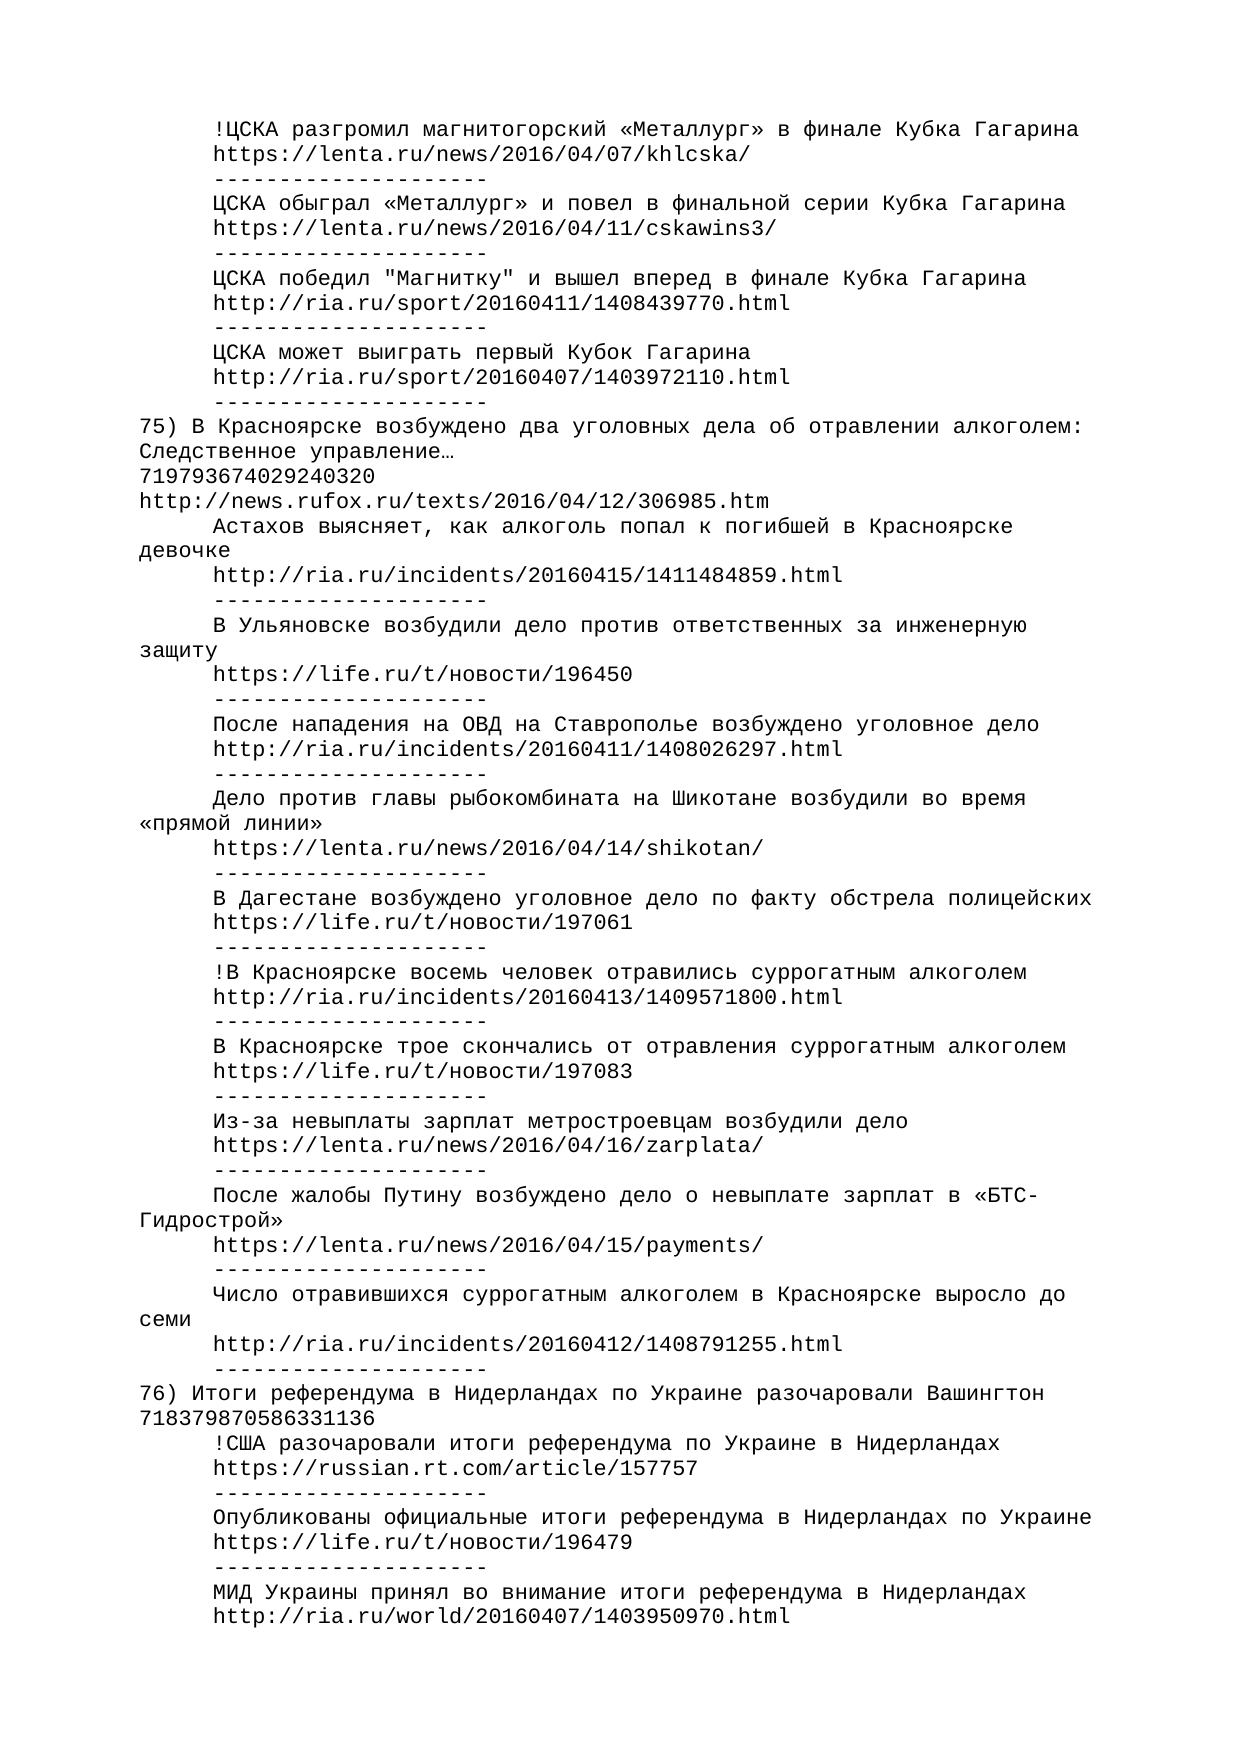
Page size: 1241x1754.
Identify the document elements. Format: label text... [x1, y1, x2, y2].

text В Дагестане возбуждено уголовное дело по факту обстрела полицейских [139, 887, 1101, 911]
text https://life.ru/t/новости/197083 [139, 1060, 1101, 1085]
text http://news.rufox.ru/texts/2016/04/12/306985.htm [139, 490, 1101, 515]
text --------------------- [139, 862, 1101, 887]
text https://life.ru/t/новости/197061 [139, 911, 1101, 936]
text В Ульяновске возбудили дело против ответственных за инженерную защиту [139, 614, 1101, 663]
text --------------------- [139, 1358, 1101, 1382]
text --------------------- [139, 1556, 1101, 1581]
text Опубликованы официальные итоги референдума в Нидерландах по Украине [139, 1506, 1101, 1531]
text --------------------- [139, 1258, 1101, 1283]
text 76) Итоги референдума в Нидерландах по Украине разочаровали Вашингтон [139, 1382, 1101, 1407]
text --------------------- [139, 1159, 1101, 1184]
text МИД Украины принял во внимание итоги референдума в Нидерландах [139, 1581, 1101, 1606]
text 718379870586331136 [139, 1407, 1101, 1432]
text ЦСКА обыграл «Металлург» и повел в финальной серии Кубка Гагарина [139, 192, 1101, 217]
text --------------------- [139, 688, 1101, 713]
text --------------------- [139, 1482, 1101, 1506]
text 75) В Красноярске возбуждено два уголовных дела об отравлении алкоголем: Следственное управление… [139, 416, 1101, 465]
text http://ria.ru/world/20160407/1403950970.html [139, 1606, 1101, 1630]
text --------------------- [139, 936, 1101, 961]
text https://life.ru/t/новости/196479 [139, 1531, 1101, 1556]
text После нападения на ОВД на Ставрополье возбуждено уголовное дело [139, 713, 1101, 738]
text https://russian.rt.com/article/157757 [139, 1457, 1101, 1482]
text http://ria.ru/incidents/20160412/1408791255.html [139, 1333, 1101, 1358]
text 719793674029240320 [139, 465, 1101, 490]
text http://ria.ru/incidents/20160411/1408026297.html [139, 738, 1101, 763]
text http://ria.ru/incidents/20160415/1411484859.html [139, 564, 1101, 589]
text !ЦСКА разгромил магнитогорский «Металлург» в финале Кубка Гагарина [139, 118, 1101, 143]
text https://lenta.ru/news/2016/04/15/payments/ [139, 1234, 1101, 1258]
text --------------------- [139, 1011, 1101, 1035]
text --------------------- [139, 242, 1101, 267]
text !В Красноярске восемь человек отравились суррогатным алкоголем [139, 961, 1101, 986]
text ЦСКА победил "Магнитку" и вышел вперед в финале Кубка Гагарина [139, 267, 1101, 292]
text Из-за невыплаты зарплат метростроевцам возбудили дело [139, 1110, 1101, 1134]
text После жалобы Путину возбуждено дело о невыплате зарплат в «БТС-Гидрострой» [139, 1184, 1101, 1234]
text https://lenta.ru/news/2016/04/14/shikotan/ [139, 837, 1101, 862]
text http://ria.ru/incidents/20160413/1409571800.html [139, 986, 1101, 1011]
text --------------------- [139, 763, 1101, 787]
text --------------------- [139, 168, 1101, 192]
text https://lenta.ru/news/2016/04/11/cskawins3/ [139, 217, 1101, 242]
text !США разочаровали итоги референдума по Украине в Нидерландах [139, 1432, 1101, 1457]
text http://ria.ru/sport/20160407/1403972110.html [139, 366, 1101, 391]
text ЦСКА может выиграть первый Кубок Гагарина [139, 341, 1101, 366]
text --------------------- [139, 1085, 1101, 1110]
text https://lenta.ru/news/2016/04/16/zarplata/ [139, 1134, 1101, 1159]
text Дело против главы рыбокомбината на Шикотане возбудили во время «прямой линии» [139, 787, 1101, 837]
text --------------------- [139, 391, 1101, 416]
text http://ria.ru/sport/20160411/1408439770.html [139, 292, 1101, 316]
text https://lenta.ru/news/2016/04/07/khlcska/ [139, 143, 1101, 168]
text Число отравившихся суррогатным алкоголем в Красноярске выросло до семи [139, 1283, 1101, 1333]
text В Красноярске трое скончались от отравления суррогатным алкоголем [139, 1035, 1101, 1060]
text https://life.ru/t/новости/196450 [139, 663, 1101, 688]
text --------------------- [139, 316, 1101, 341]
text Астахов выясняет, как алкоголь попал к погибшей в Красноярске девочке [139, 515, 1101, 564]
text --------------------- [139, 589, 1101, 614]
